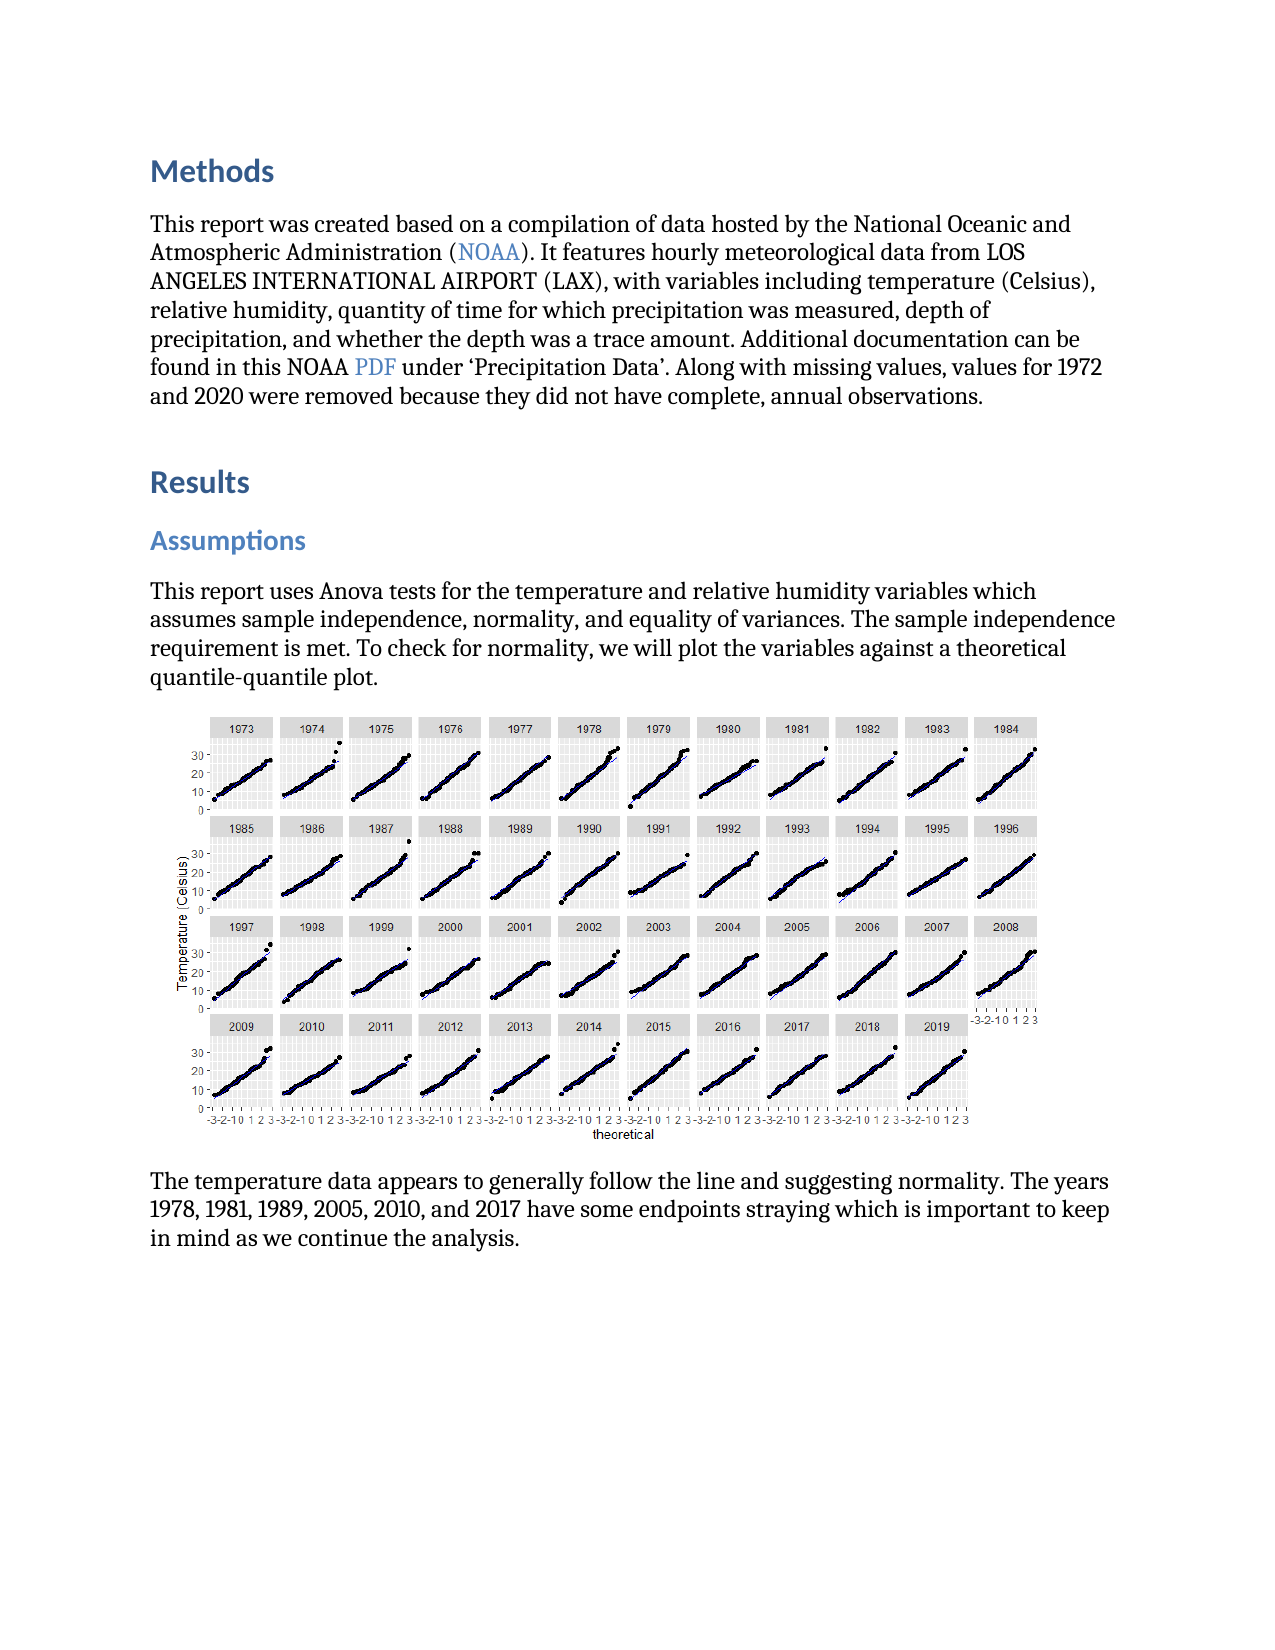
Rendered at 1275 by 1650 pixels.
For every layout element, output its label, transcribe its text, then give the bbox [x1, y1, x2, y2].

text The temperature data appears to generally follow the line and suggesting normality. The years 1978, 1981, 1989, 2005, 2010, and 2017 have some endpoints straying which is important to keep in mind as we continue the analysis. [150, 1167, 1125, 1253]
picture [168, 710, 1044, 1148]
text This report uses Anova tests for the temperature and relative humidity variables which assumes sample independence, normality, and equality of variances. The sample independence requirement is met. To check for normality, we will plot the variables against a theoretical quantile-quantile plot. [150, 577, 1125, 692]
subtitle Methods [150, 150, 1125, 191]
subtitle Results [150, 461, 1125, 501]
text This report was created based on a compilation of data hosted by the National Oceanic and Atmospheric Administration (NOAA). It features hourly meteorological data from LOS ANGELES INTERNATIONAL AIRPORT (LAX), with variables including temperature (Celsius), relative humidity, quantity of time for which precipitation was measured, depth of precipitation, and whether the depth was a trace amount. Additional documentation can be found in this NOAA PDF under ‘Precipitation Data’. Along with missing values, values for 1972 and 2020 were removed because they did not have complete, annual observations. [150, 209, 1125, 411]
subtitle Assumptions [150, 522, 1125, 558]
